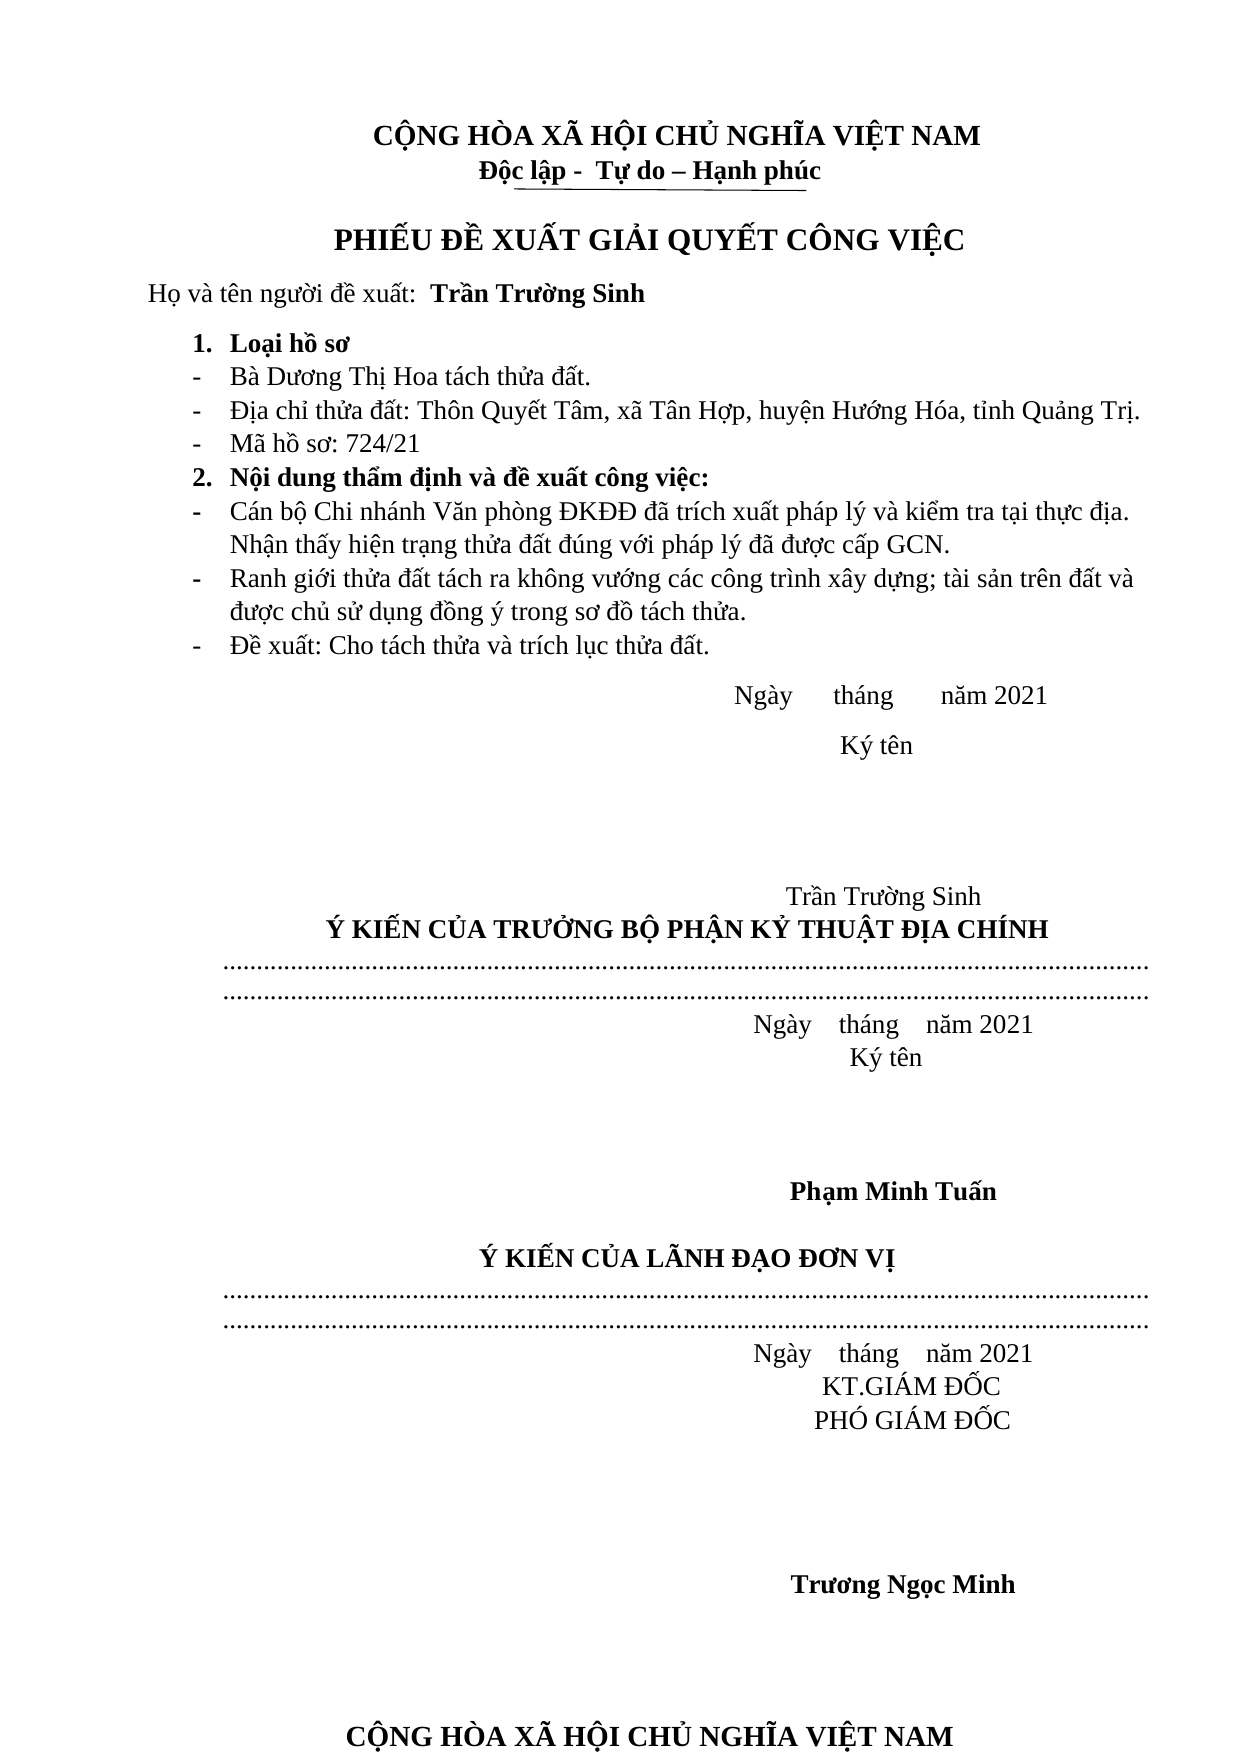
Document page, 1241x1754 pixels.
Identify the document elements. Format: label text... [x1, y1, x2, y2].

text CỘNG HÒA XÃ HỘI CHỦ NGHĨA VIỆT NAM [298, 118, 1152, 152]
list Địa chỉ thửa đất: Thôn Quyết Tâm, xã Tân Hợp, huyện Hướng Hóa, tỉnh Quảng Trị. [192, 394, 1152, 425]
text PHIẾU ĐỀ XUẤT GIẢI QUYẾT CÔNG VIỆC [148, 221, 1152, 257]
list Trương Ngọc Minh [223, 1568, 1152, 1599]
text Độc lập - Tự do – Hạnh phúc [148, 154, 1152, 185]
list Ngày tháng năm 2021 [223, 1337, 1033, 1368]
list Loại hồ sơ [192, 327, 1152, 358]
text Họ và tên người đề xuất: Trần Trường Sinh [148, 277, 1152, 308]
text CỘNG HÒA XÃ HỘI CHỦ NGHĨA VIỆT NAM [148, 1719, 1152, 1753]
list Ký tên [823, 729, 930, 760]
text Ngày tháng năm 2021 [192, 679, 1048, 710]
list Bà Dương Thị Hoa tách thửa đất. [192, 361, 1152, 392]
list Ký tên [223, 1041, 1152, 1072]
list Ranh giới thửa đất tách ra không vướng các công trình xây dựng; tài sản trên đất và được chủ sử dụng đồng ý trong sơ đồ tách thửa. [192, 562, 1152, 626]
list Cán bộ Chi nhánh Văn phòng ĐKĐĐ đã trích xuất pháp lý và kiểm tra tại thực địa. Nhận thấy hiện trạng thửa đất đúng với pháp lý đã được cấp GCN. [192, 495, 1152, 559]
list KT.GIÁM ĐỐC PHÓ GIÁM ĐỐC [223, 1370, 1152, 1435]
list Đề xuất: Cho tách thửa và trích lục thửa đất. [192, 629, 1152, 660]
list Trần Trường Sinh [223, 880, 1152, 911]
list Phạm Minh Tuấn [223, 1175, 1152, 1206]
list Ý KIẾN CỦA TRƯỞNG BỘ PHẬN KỶ THUẬT ĐỊA CHÍNH [223, 913, 1152, 944]
list Mã hồ sơ: 724/21 [192, 428, 1152, 459]
list Nội dung thẩm định và đề xuất công việc: [192, 461, 1152, 492]
list Ý KIẾN CỦA LÃNH ĐẠO ĐƠN VỊ [223, 1242, 1152, 1273]
list Ngày tháng năm 2021 [223, 1008, 1033, 1039]
